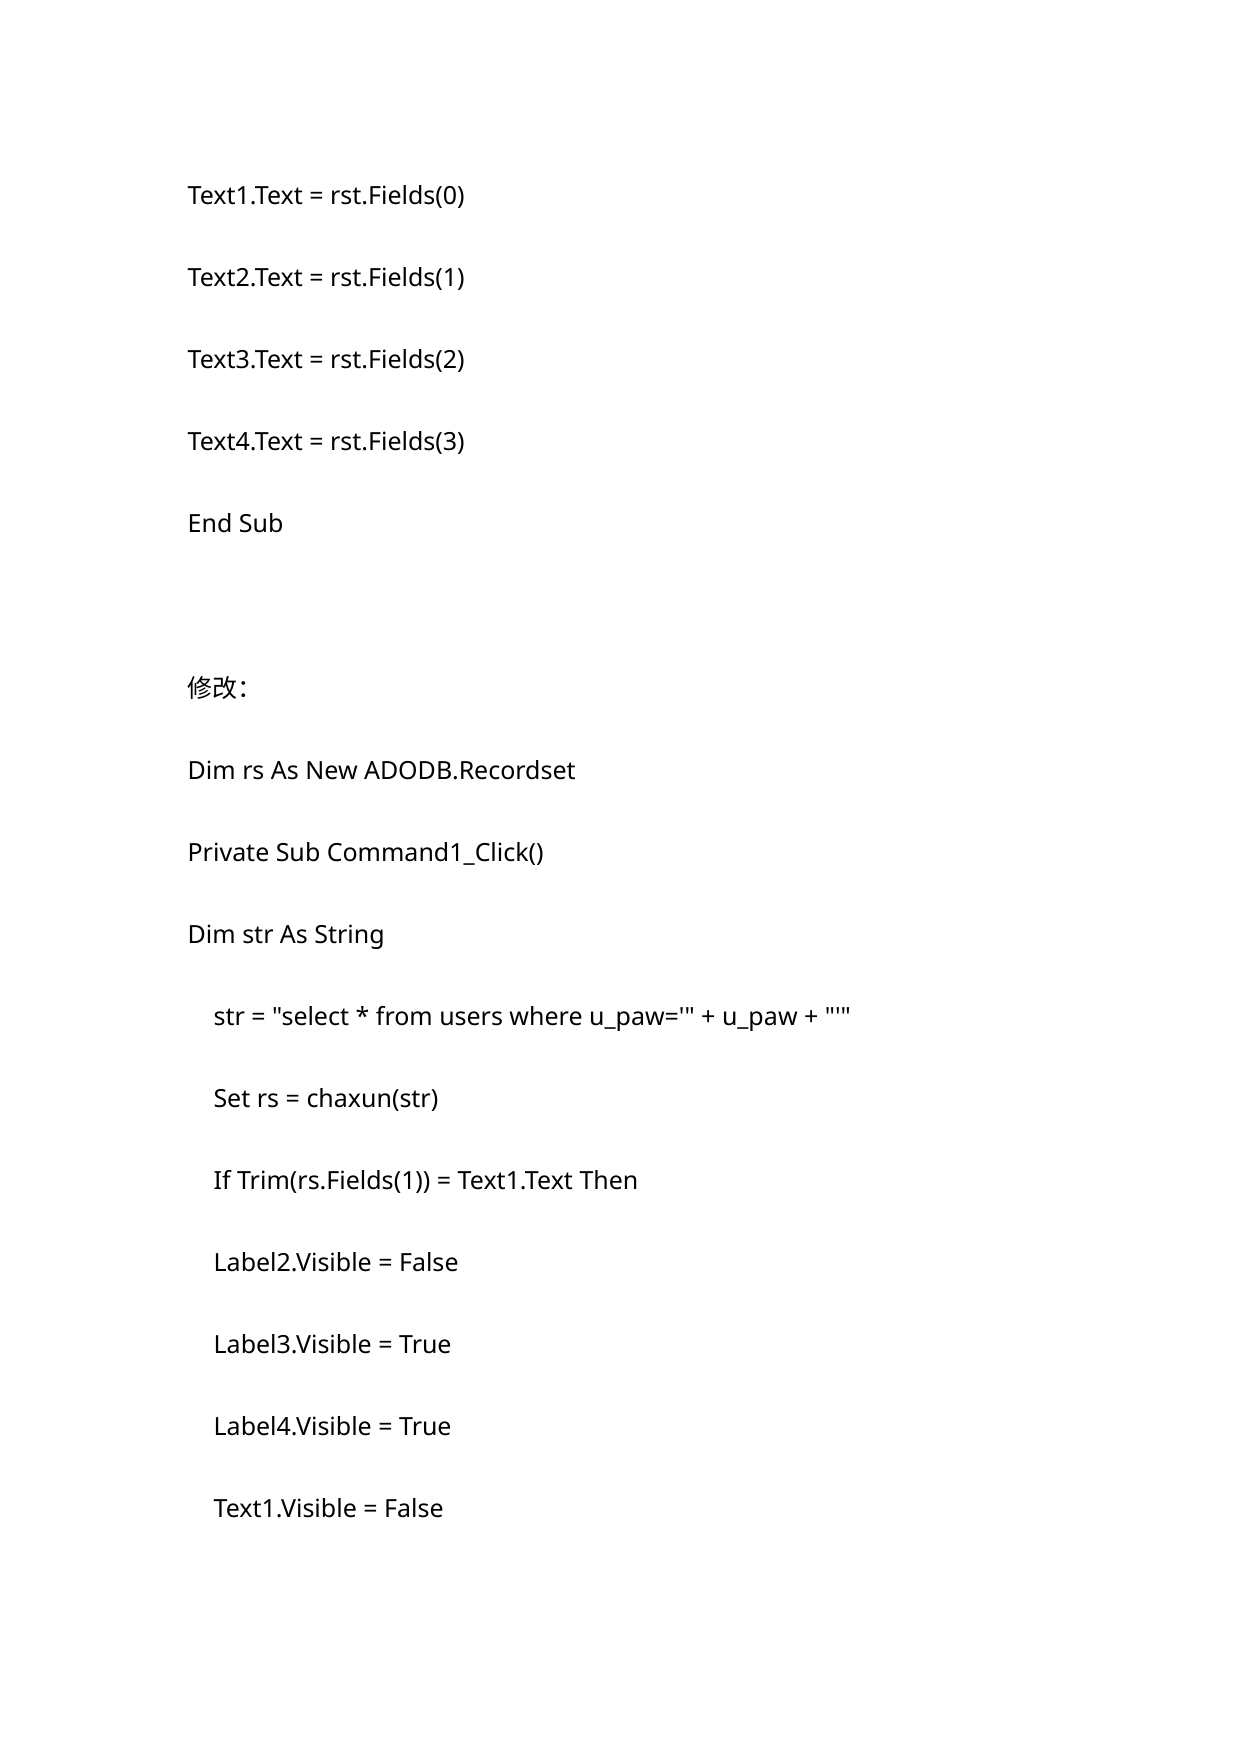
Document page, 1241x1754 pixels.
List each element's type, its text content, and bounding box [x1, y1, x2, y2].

text Label4.Visible = True [187, 1393, 1053, 1458]
text Text1.Visible = False [187, 1475, 1053, 1540]
text Label3.Visible = True [187, 1311, 1053, 1376]
text End Sub [187, 490, 1053, 555]
text str = "select * from users where u_paw='" + u_paw + "'" [187, 983, 1053, 1048]
text Set rs = chaxun(str) [187, 1065, 1053, 1130]
text Dim str As String [187, 901, 1053, 966]
text Text3.Text = rst.Fields(2) [187, 326, 1053, 391]
text Text1.Text = rst.Fields(0) [187, 162, 1053, 227]
text Text4.Text = rst.Fields(3) [187, 408, 1053, 473]
text If Trim(rs.Fields(1)) = Text1.Text Then [187, 1147, 1053, 1212]
text Dim rs As New ADODB.Recordset [187, 737, 1053, 802]
text Label2.Visible = False [187, 1229, 1053, 1294]
text Private Sub Command1_Click() [187, 819, 1053, 884]
text 修改： [187, 654, 1053, 719]
text Text2.Text = rst.Fields(1) [187, 244, 1053, 309]
